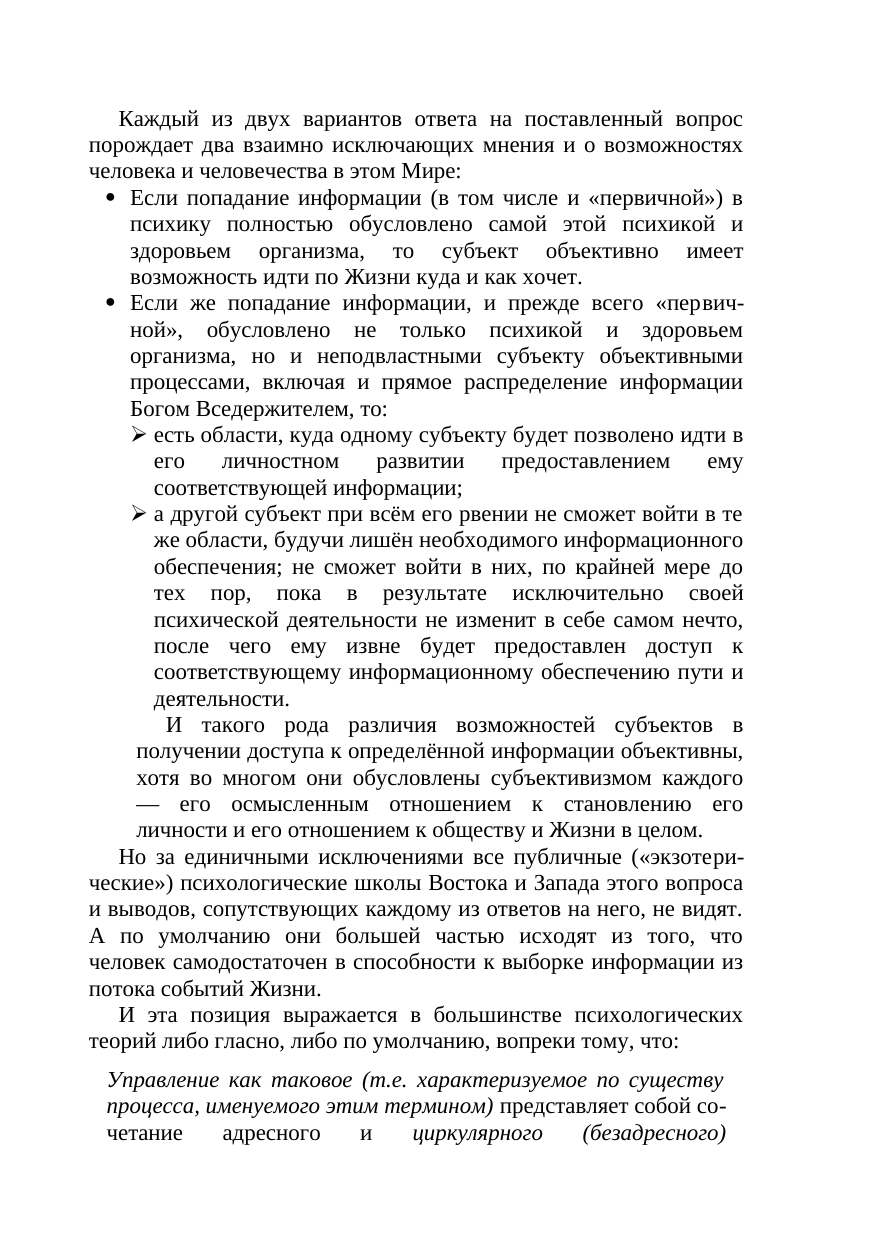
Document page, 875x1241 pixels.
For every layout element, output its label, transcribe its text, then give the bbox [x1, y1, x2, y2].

text И эта позиция выражается в большинстве психологических теорий либо гласно, либо по умолчанию, вопреки тому, что: [89, 1001, 744, 1054]
text Но за единичными исключениями все публичные («экзотерические») психологические школы Востока и Запада этого вопроса и выводов, сопутствующих каждому из ответов на него, не видят. А по умолчанию они большей частью исходят из того, что человек самодостаточен в способности к выборке информации из потока событий Жизни. [89, 843, 744, 1001]
text Каждый из двух вариантов ответа на поставленный вопрос порождает два взаимно исключающих мнения и о возможностях человека и человечества в этом Мире: [89, 105, 744, 184]
list а другой субъект при всём его рвении не сможет войти в те же области, будучи лишён необходимого информационного обеспечения; не сможет войти в них, по крайней мере до тех пор, пока в результате исключительно своей психической деятельности не изменит в себе самом нечто, после чего ему извне будет предоставлен доступ к соответствующему информационному обеспечению пути и деятельности. [130, 500, 744, 711]
list есть области, куда одному субъекту будет позволено идти в его личностном развитии предоставлением ему соответствующей информации; [130, 421, 744, 500]
list Если же попадание информации, и прежде всего «первичной», обусловлено не только психикой и здоровьем организма, но и неподвластными субъекту объективными процессами, включая и прямое распределение информации Богом Вседержителем, то: [106, 289, 744, 421]
list И такого рода различия возможностей субъектов в получении доступа к определённой информации объективны, хотя во многом они обусловлены субъективизмом каждого — его осмысленным отношением к становлению его личности и его отношением к обществу и Жизни в целом. [136, 711, 744, 843]
list Если попадание информации (в том числе и «первичной») в психику полностью обусловлено самой этой психикой и здоровьем организма, то субъект объективно имеет возможность идти по Жизни куда и как хочет. [106, 184, 744, 289]
